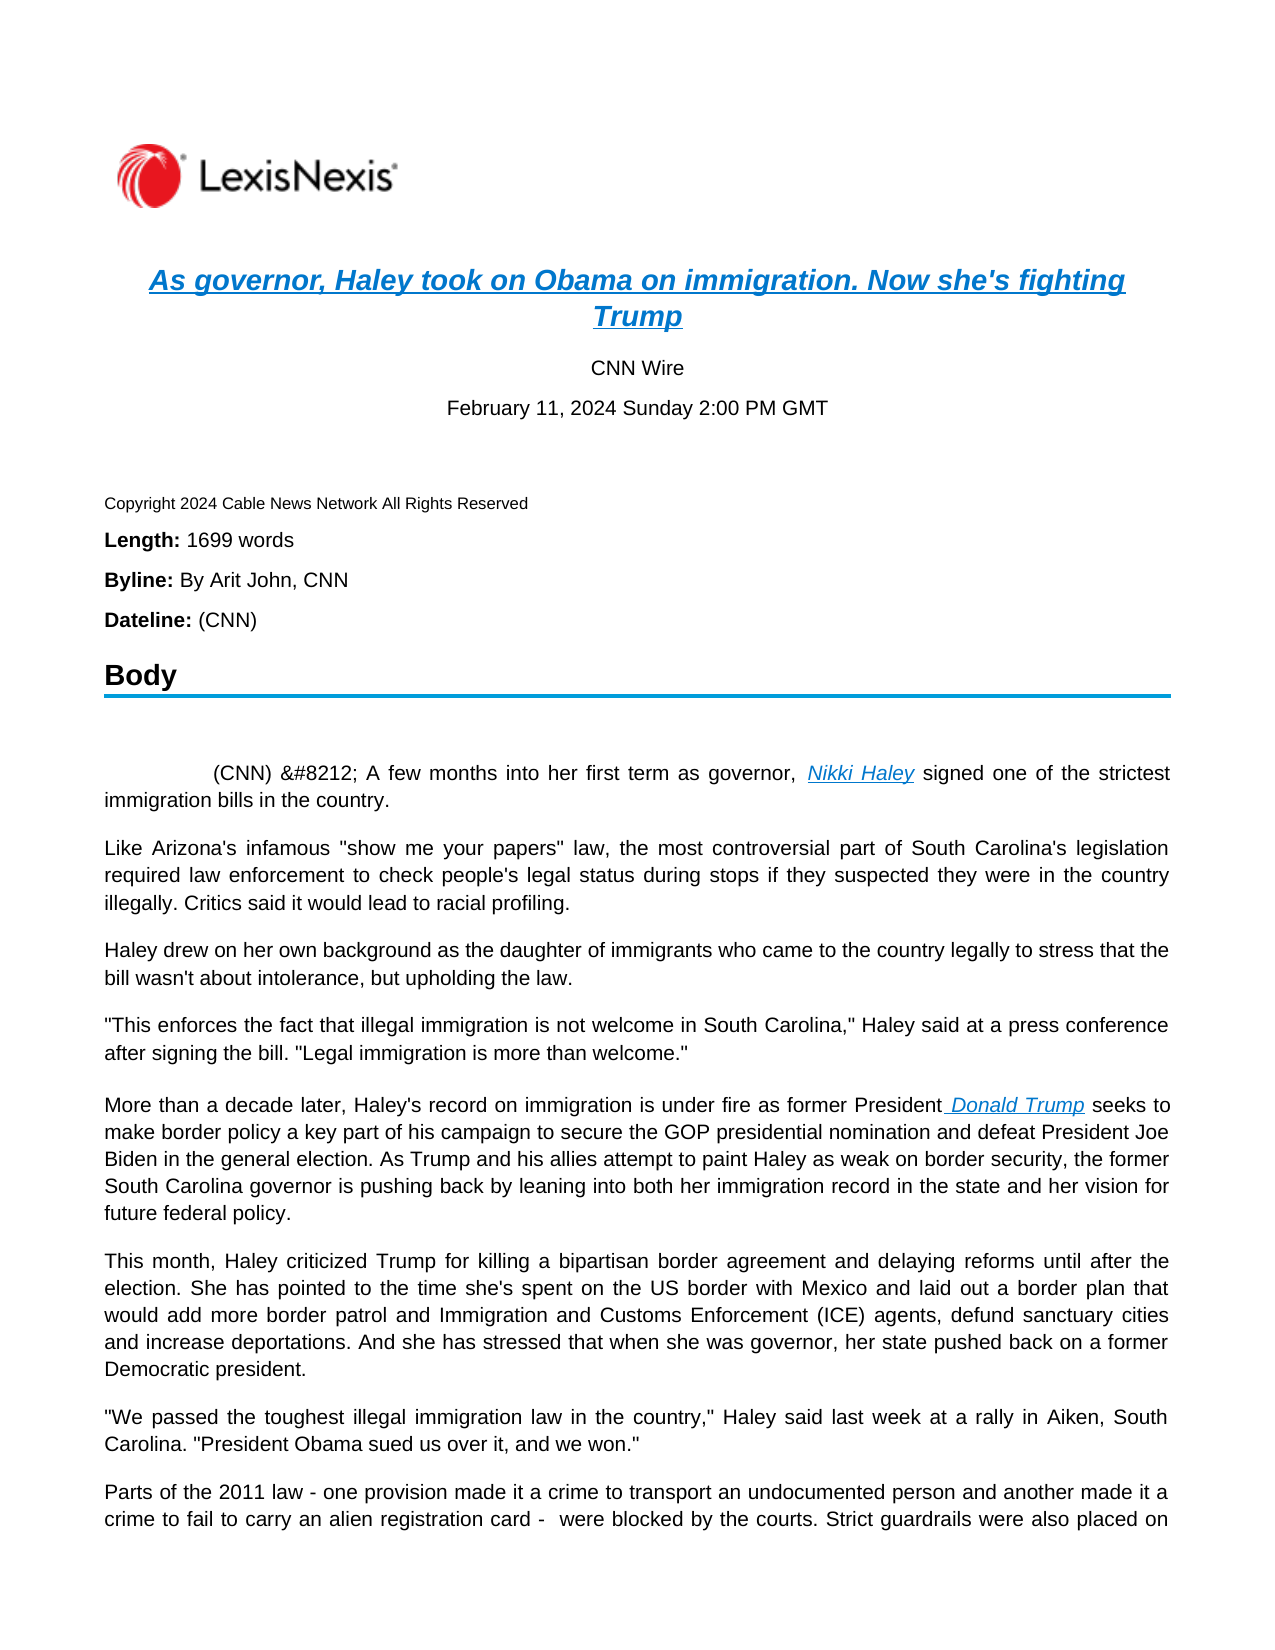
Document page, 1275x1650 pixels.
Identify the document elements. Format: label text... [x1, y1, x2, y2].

text More than a decade later, Haley's record on immigration is under fire as former President Donald Trump seeks to make border policy a key part of his campaign to secure the GOP presidential nomination and defeat President Joe Biden in the general election. As Trump and his allies attempt to paint Haley as weak on border security, the former South Carolina governor is pushing back by leaning into both her immigration record in the state and her vision for future federal policy. [104, 1089, 1171, 1225]
text February 11, 2024 Sunday 2:00 PM GMT [104, 393, 1171, 420]
picture [104, 144, 412, 208]
text Byline: By Arit John, CNN [104, 565, 1171, 592]
text Length: 1699 words [104, 525, 1171, 552]
text Haley drew on her own background as the daughter of immigrants who came to the country legally to stress that the bill wasn't about intolerance, but upholding the law. [104, 935, 1171, 989]
text (CNN) &#8212; A few months into her first term as governor, Nikki Haley signed one of the strictest immigration bills in the country. [104, 758, 1171, 812]
text "We passed the toughest illegal immigration law in the country," Haley said last week at a rally in Aiken, South Carolina. "President Obama sued us over it, and we won." [104, 1402, 1171, 1456]
text Dateline: (CNN) [104, 604, 1171, 631]
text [104, 1477, 1171, 1531]
text "This enforces the fact that illegal immigration is not welcome in South Carolina," Haley said at a press conference after signing the bill. "Legal immigration is more than welcome." [104, 1010, 1171, 1064]
text Copyright 2024 Cable News Network All Rights Reserved [104, 461, 1171, 513]
text CNN Wire [104, 353, 1171, 380]
text Like Arizona's infamous "show me your papers" law, the most controversial part of South Carolina's legislation required law enforcement to check people's legal status during stops if they suspected they were in the country illegally. Critics said it would lead to racial profiling. [104, 833, 1171, 914]
subtitle As governor, Haley took on Obama on immigration. Now she's fighting Trump [104, 261, 1171, 332]
text Body [104, 656, 1171, 692]
text This month, Haley criticized Trump for killing a bipartisan border agreement and delaying reforms until after the election. She has pointed to the time she's spent on the US border with Mexico and laid out a border plan that would add more border patrol and Immigration and Customs Enforcement (ICE) agents, defund sanctuary cities and increase deportations. And she has stressed that when she was governor, her state pushed back on a former Democratic president. [104, 1246, 1171, 1381]
